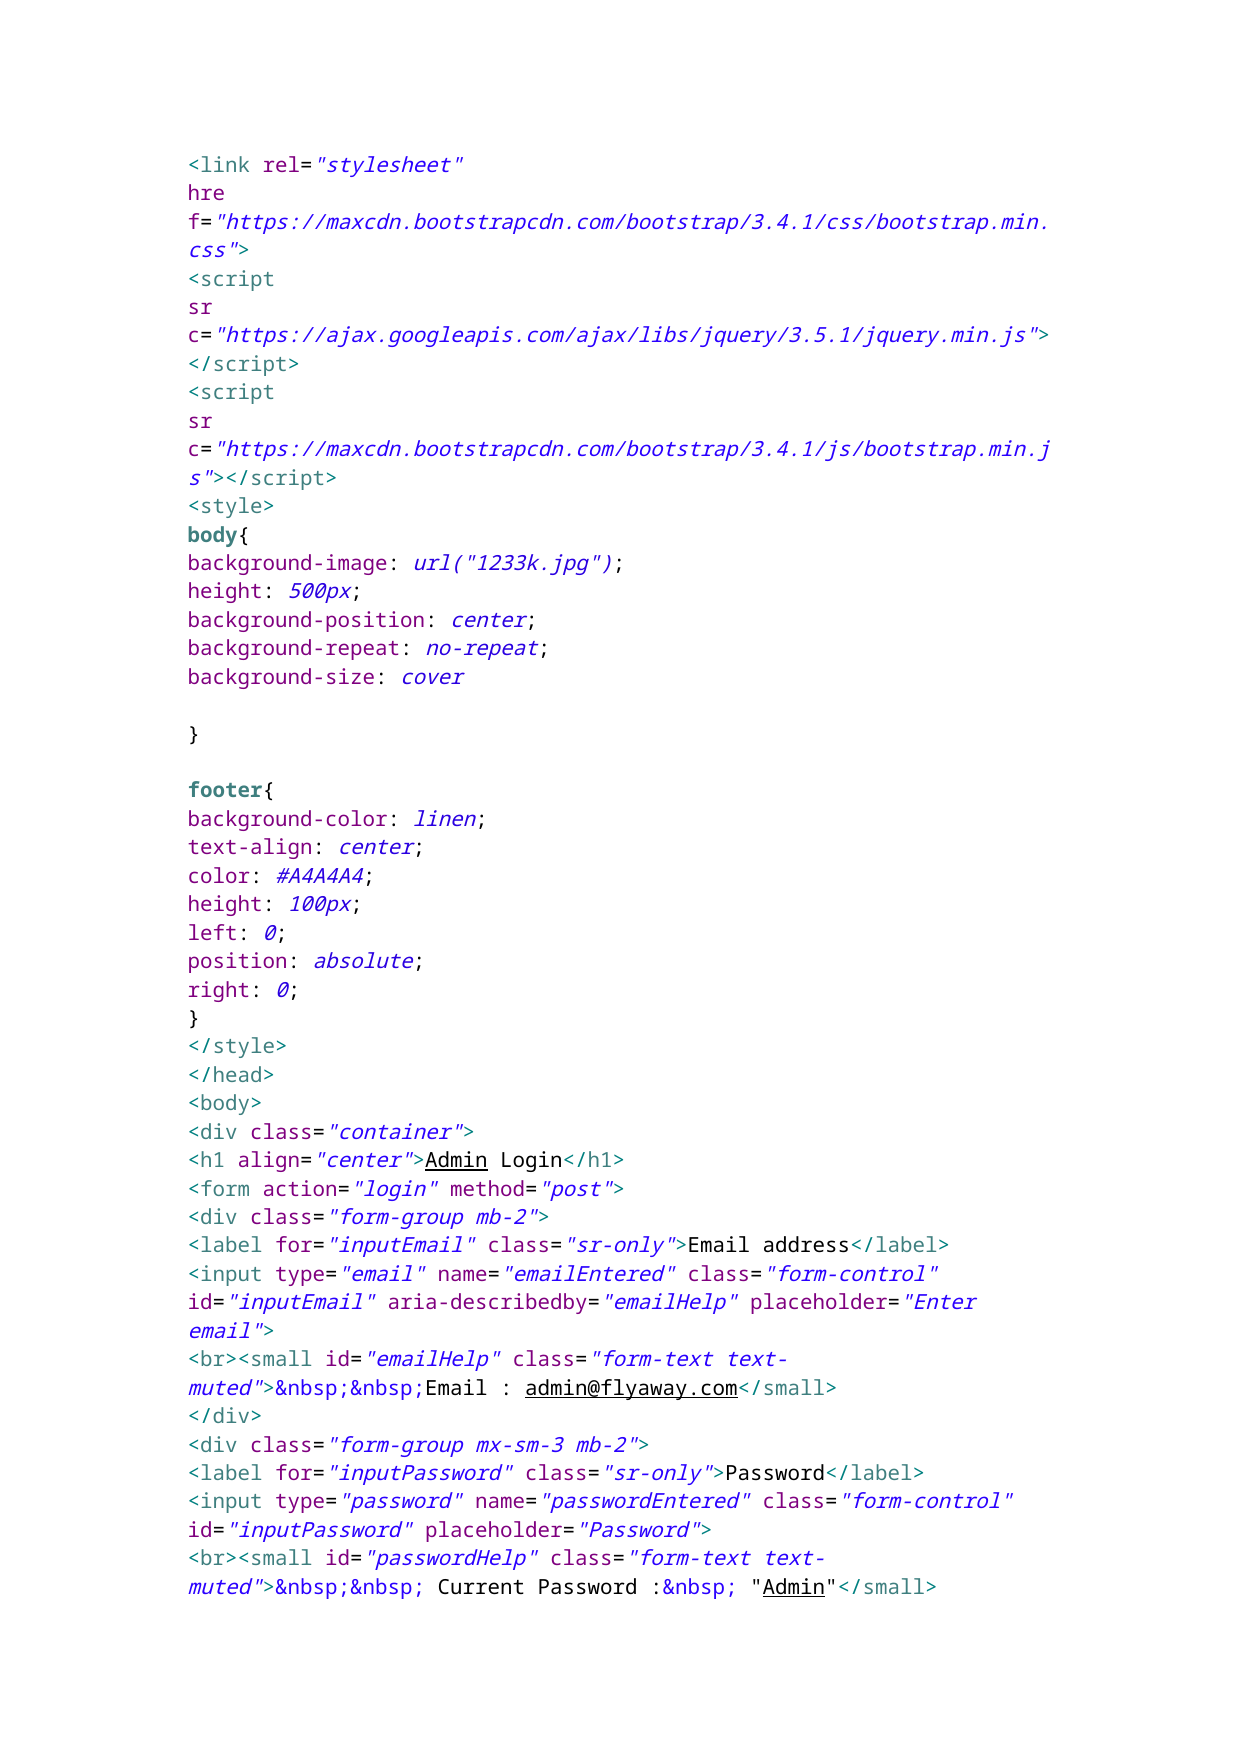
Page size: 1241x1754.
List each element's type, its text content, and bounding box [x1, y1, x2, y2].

text height: 500px; [187, 577, 1053, 605]
text <script src="https://ajax.googleapis.com/ajax/libs/jquery/3.5.1/jquery.min.js"></script> [187, 264, 1053, 377]
text <style> [187, 491, 1053, 520]
text <br><small id="emailHelp" class="form-text text-muted">&nbsp;&nbsp;Email : admin@flyaway.com</small> [187, 1344, 1053, 1401]
text body{ [187, 520, 1053, 548]
text position: absolute; [187, 946, 1053, 975]
text } [187, 719, 1053, 747]
text right: 0; [187, 975, 1053, 1003]
text <br><small id="passwordHelp" class="form-text text-muted">&nbsp;&nbsp; Current Password :&nbsp; "Admin"</small> [187, 1543, 1053, 1600]
text text-align: center; [187, 832, 1053, 861]
text <div class="container"> [187, 1117, 1053, 1145]
text <form action="login" method="post"> [187, 1174, 1053, 1202]
text </div> [187, 1401, 1053, 1430]
text <input type="email" name="emailEntered" class="form-control" id="inputEmail" aria-describedby="emailHelp" placeholder="Enter email"> [187, 1259, 1053, 1344]
text } [187, 1003, 1053, 1032]
text <div class="form-group mb-2"> [187, 1202, 1053, 1231]
text background-position: center; [187, 605, 1053, 633]
text <input type="password" name="passwordEntered" class="form-control" id="inputPassword" placeholder="Password"> [187, 1487, 1053, 1543]
text background-repeat: no-repeat; [187, 633, 1053, 662]
text </head> [187, 1060, 1053, 1088]
text <script src="https://maxcdn.bootstrapcdn.com/bootstrap/3.4.1/js/bootstrap.min.js"></script> [187, 377, 1053, 491]
text color: #A4A4A4; [187, 861, 1053, 889]
text background-color: linen; [187, 804, 1053, 832]
text <div class="form-group mx-sm-3 mb-2"> [187, 1430, 1053, 1458]
text </style> [187, 1032, 1053, 1060]
text <label for="inputEmail" class="sr-only">Email address</label> [187, 1231, 1053, 1259]
text <body> [187, 1088, 1053, 1117]
text background-size: cover [187, 662, 1053, 690]
text footer{ [187, 776, 1053, 804]
text background-image: url("1233k.jpg"); [187, 548, 1053, 577]
text <h1 align="center">Admin Login</h1> [187, 1145, 1053, 1174]
text left: 0; [187, 918, 1053, 946]
text <link rel="stylesheet" href="https://maxcdn.bootstrapcdn.com/bootstrap/3.4.1/css/bootstrap.min.css"> [187, 150, 1053, 264]
text height: 100px; [187, 889, 1053, 918]
text <label for="inputPassword" class="sr-only">Password</label> [187, 1458, 1053, 1487]
